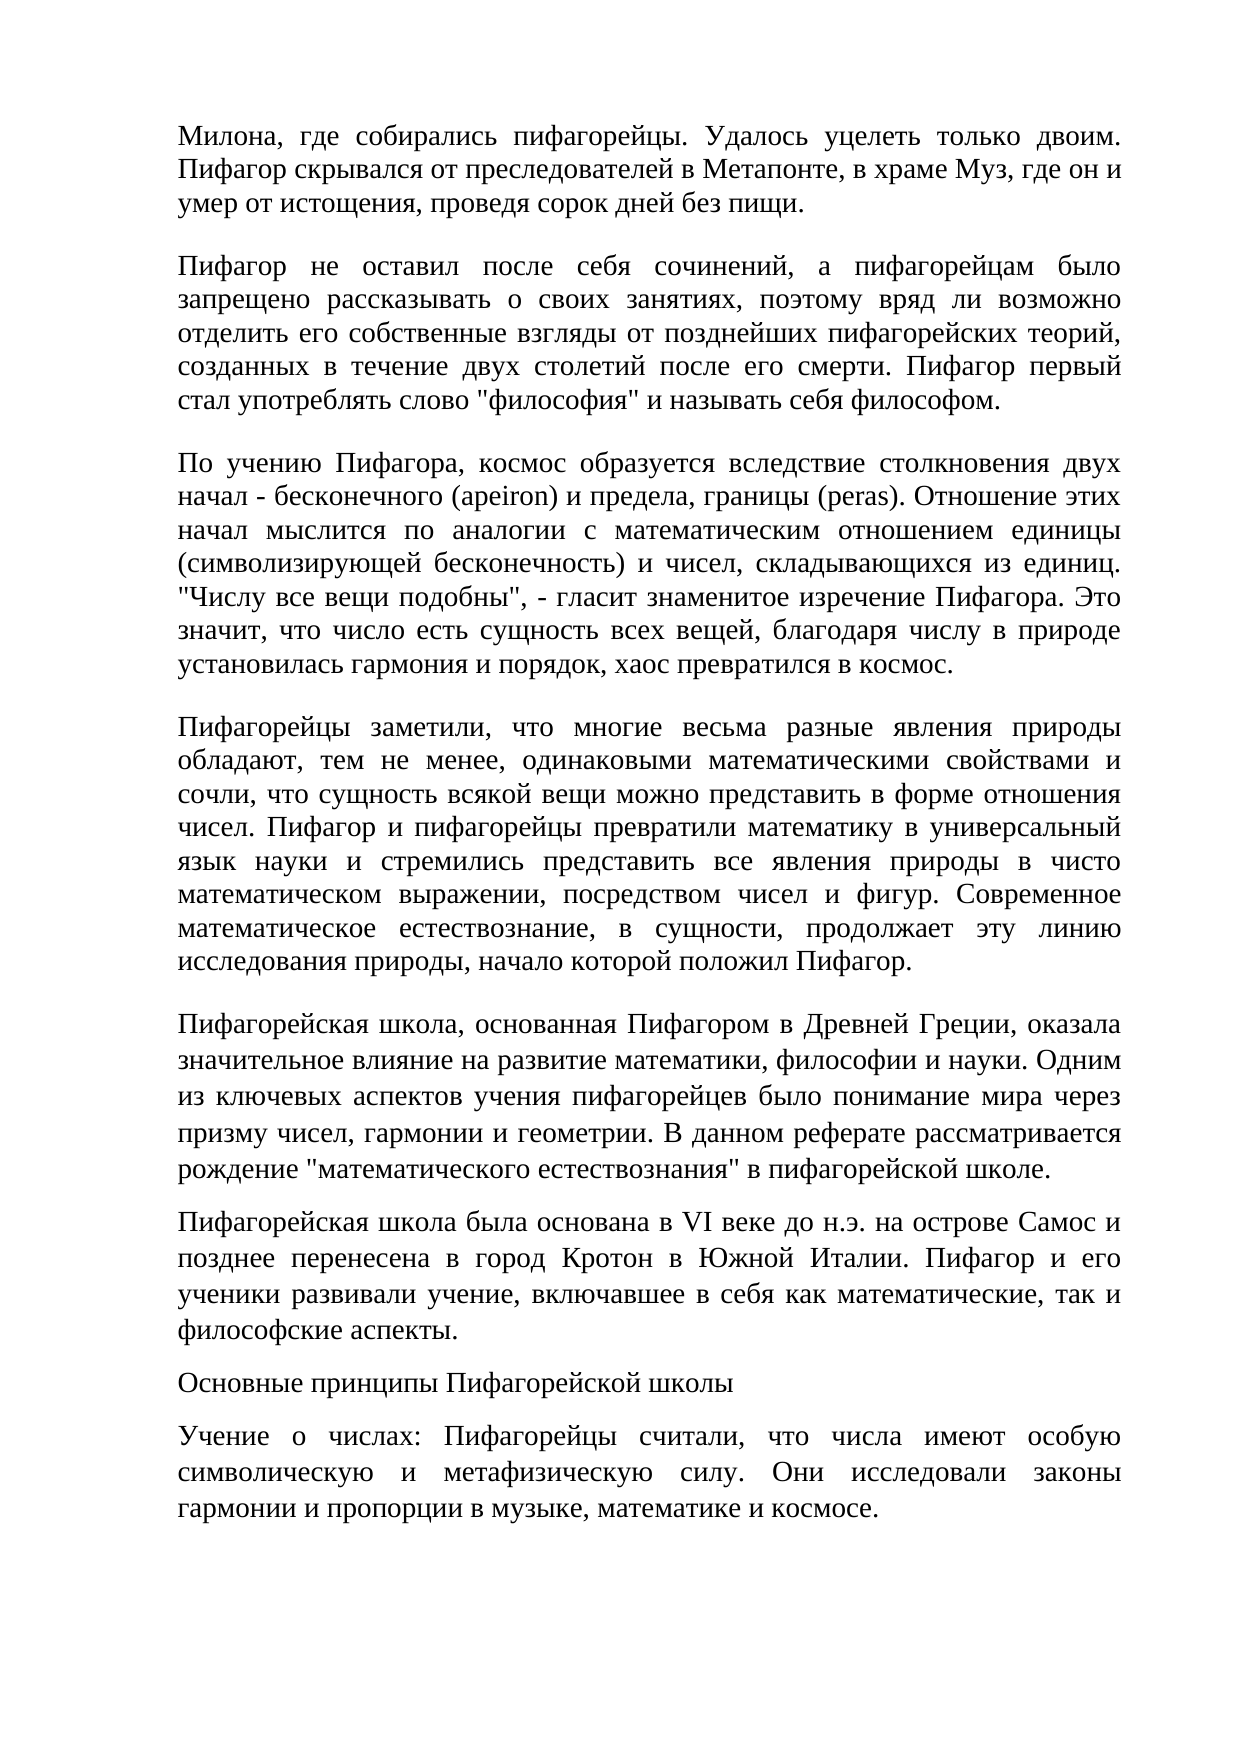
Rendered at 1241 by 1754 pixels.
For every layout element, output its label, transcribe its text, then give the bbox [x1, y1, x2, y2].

text Пифагор не оставил после себя сочинений, а пифагорейцам было запрещено рассказывать о своих занятиях, поэтому вряд ли возможно отделить его собственные взгляды от позднейших пифагорейских теорий, созданных в течение двух столетий после его смерти. Пифагор первый стал употреблять слово "философия" и называть себя философом. [177, 248, 1122, 416]
text Основные принципы Пифагорейской школы [177, 1365, 1122, 1398]
text Пифагорейская школа, основанная Пифагором в Древней Греции, оказала значительное влияние на развитие математики, философии и науки. Одним из ключевых аспектов учения пифагорейцев было понимание мира через призму чисел, гармонии и геометрии. В данном реферате рассматривается рождение "математического естествознания" в пифагорейской школе. [177, 1006, 1122, 1184]
text По учению Пифагора, космос образуется вследствие столкновения двух начал - бесконечного (apeiron) и предела, границы (peras). Отношение этих начал мыслится по аналогии с математическим отношением единицы (символизирующей бесконечность) и чисел, складывающихся из единиц. "Числу все вещи подобны", - гласит знаменитое изречение Пифагора. Это значит, что число есть сущность всех вещей, благодаря числу в природе установилась гармония и порядок, хаос превратился в космос. [177, 445, 1122, 679]
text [177, 118, 1122, 219]
text Пифагорейская школа была основана в VI веке до н.э. на острове Самос и позднее перенесена в город Кротон в Южной Италии. Пифагор и его ученики развивали учение, включавшее в себя как математические, так и философские аспекты. [177, 1204, 1122, 1346]
text Учение о числах: Пифагорейцы считали, что числа имеют особую символическую и метафизическую силу. Они исследовали законы гармонии и пропорции в музыке, математике и космосе. [177, 1418, 1122, 1523]
text Пифагорейцы заметили, что многие весьма разные явления природы обладают, тем не менее, одинаковыми математическими свойствами и сочли, что сущность всякой вещи можно представить в форме отношения чисел. Пифагор и пифагорейцы превратили математику в универсальный язык науки и стремились представить все явления природы в чисто математическом выражении, посредством чисел и фигур. Современное математическое естествознание, в сущности, продолжает эту линию исследования природы, начало которой положил Пифагор. [177, 709, 1122, 977]
